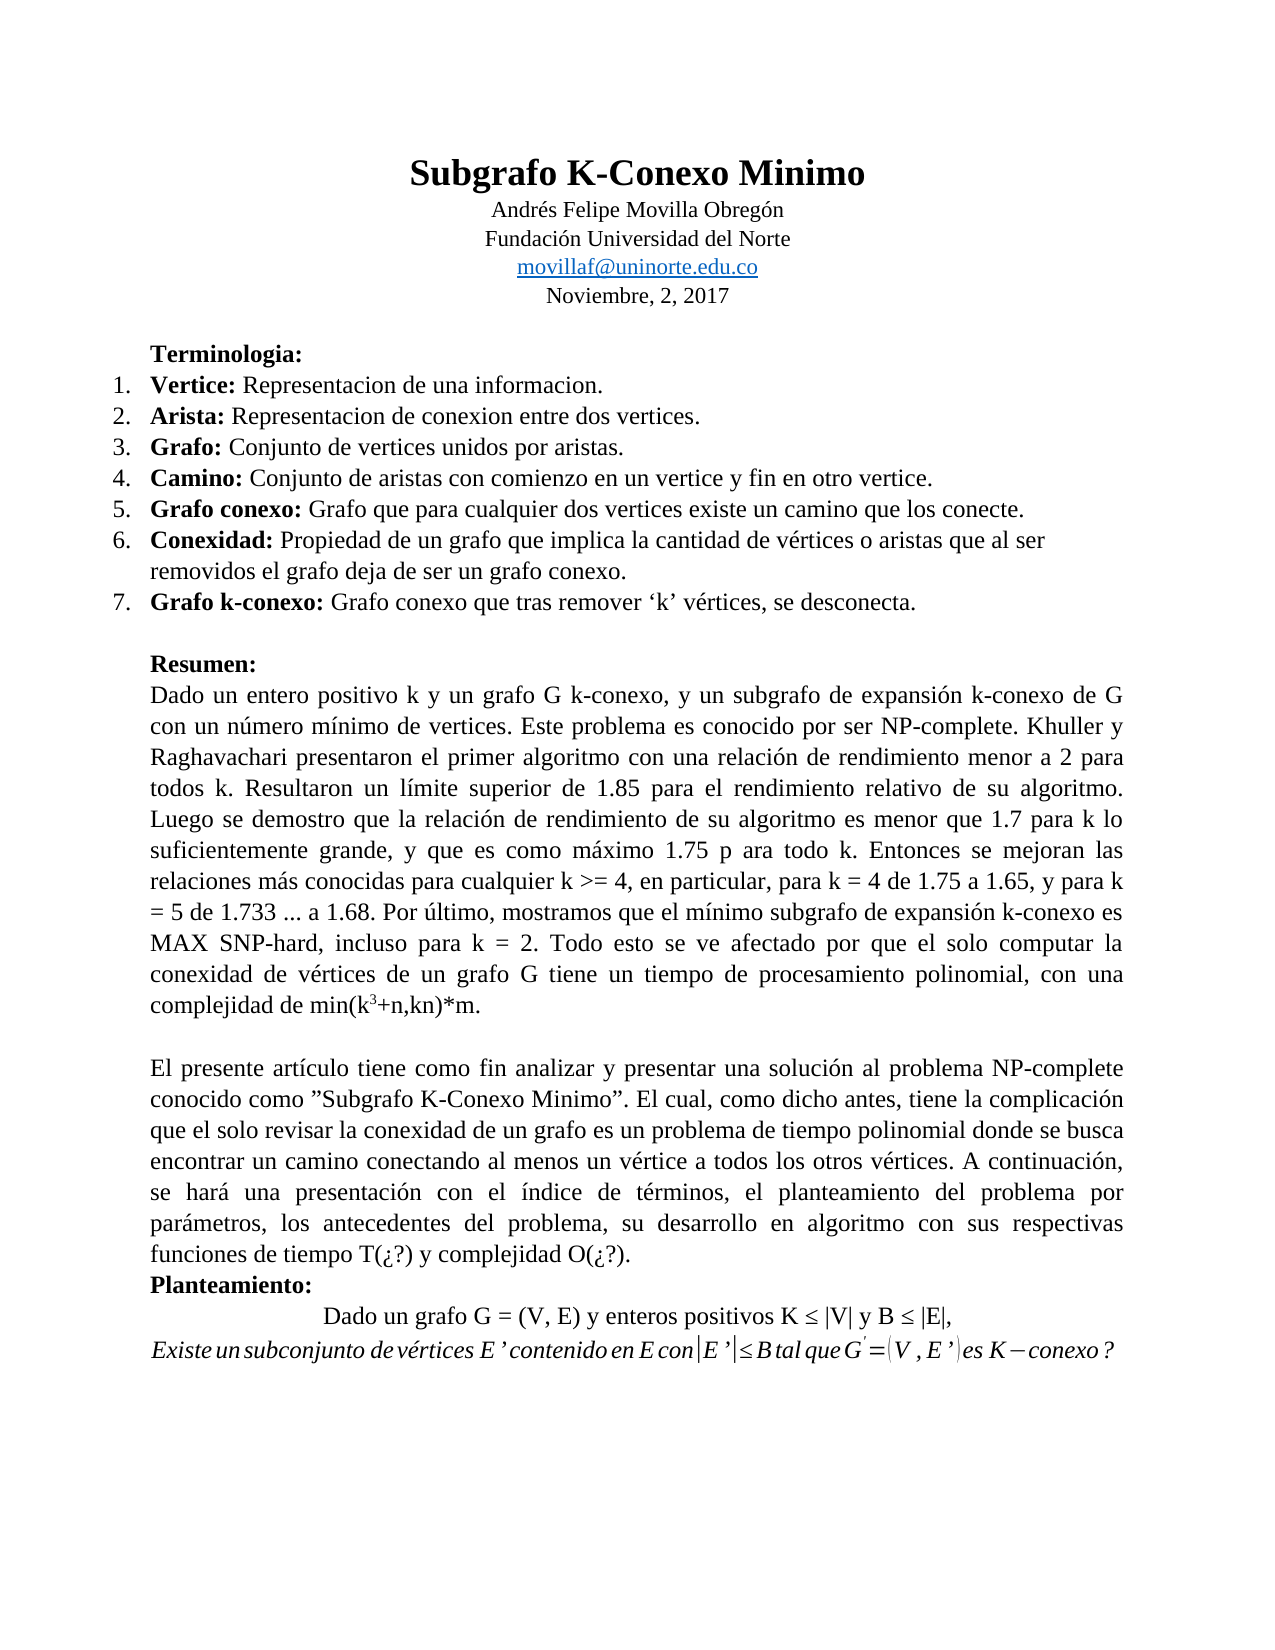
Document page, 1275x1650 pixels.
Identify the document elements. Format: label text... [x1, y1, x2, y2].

list Vertice: Representacion de una informacion. [112, 370, 1125, 398]
text movillaf@uninorte.edu.co [150, 253, 1125, 280]
list Camino: Conjunto de aristas con comienzo en un vertice y fin en otro vertice. [112, 463, 1125, 492]
list Grafo k-conexo: Grafo conexo que tras remover ‘k’ vértices, se desconecta. [112, 587, 1125, 616]
text Dado un entero positivo k y un grafo G k-conexo, y un subgrafo de expansión k-conexo de G con un número mínimo de vertices. Este problema es conocido por ser NP-complete. Khuller y Raghavachari presentaron el primer algoritmo con una relación de rendimiento menor a 2 para todos k. Resultaron un límite superior de 1.85 para el rendimiento relativo de su algoritmo. Luego se demostro que la relación de rendimiento de su algoritmo es menor que 1.7 para k lo suficientemente grande, y que es como máximo 1.75 p ara todo k. Entonces se mejoran las relaciones más conocidas para cualquier k >= 4, en particular, para k = 4 de 1.75 a 1.65, y para k = 5 de 1.733 ... a 1.68. Por último, mostramos que el mínimo subgrafo de expansión k-conexo es MAX SNP-hard, incluso para k = 2. Todo esto se ve afectado por que el solo computar la conexidad de vértices de un grafo G tiene un tiempo de procesamiento polinomial, con una complejidad de min(k3+n,kn)*m. [150, 680, 1125, 1019]
text Dado un grafo G = (V, E) y enteros positivos K ≤ |V| y B ≤ |E|, [150, 1301, 1125, 1330]
list Arista: Representacion de conexion entre dos vertices. [112, 401, 1125, 429]
text Noviembre, 2, 2017 [150, 282, 1125, 308]
text Fundación Universidad del Norte [150, 225, 1125, 251]
text Resumen: [150, 649, 1125, 678]
list Grafo conexo: Grafo que para cualquier dos vertices existe un camino que los conecte. [112, 494, 1125, 523]
list Conexidad: Propiedad de un grafo que implica la cantidad de vértices o aristas que al ser removidos el grafo deja de ser un grafo conexo. [112, 525, 1125, 585]
list Grafo: Conjunto de vertices unidos por aristas. [112, 432, 1125, 461]
text Planteamiento: [150, 1270, 1125, 1299]
text El presente artículo tiene como fin analizar y presentar una solución al problema NP-complete conocido como ”Subgrafo K-Conexo Minimo”. El cual, como dicho antes, tiene la complicación que el solo revisar la conexidad de un grafo es un problema de tiempo polinomial donde se busca encontrar un camino conectando al menos un vértice a todos los otros vértices. A continuación, se hará una presentación con el índice de términos, el planteamiento del problema por parámetros, los antecedentes del problema, su desarrollo en algoritmo con sus respectivas funciones de tiempo T(¿?) y complejidad O(¿?). [150, 1053, 1125, 1268]
text Andrés Felipe Movilla Obregón [150, 197, 1125, 223]
text Subgrafo K-Conexo Minimo [150, 150, 1125, 193]
text Terminologia: [150, 339, 1125, 367]
